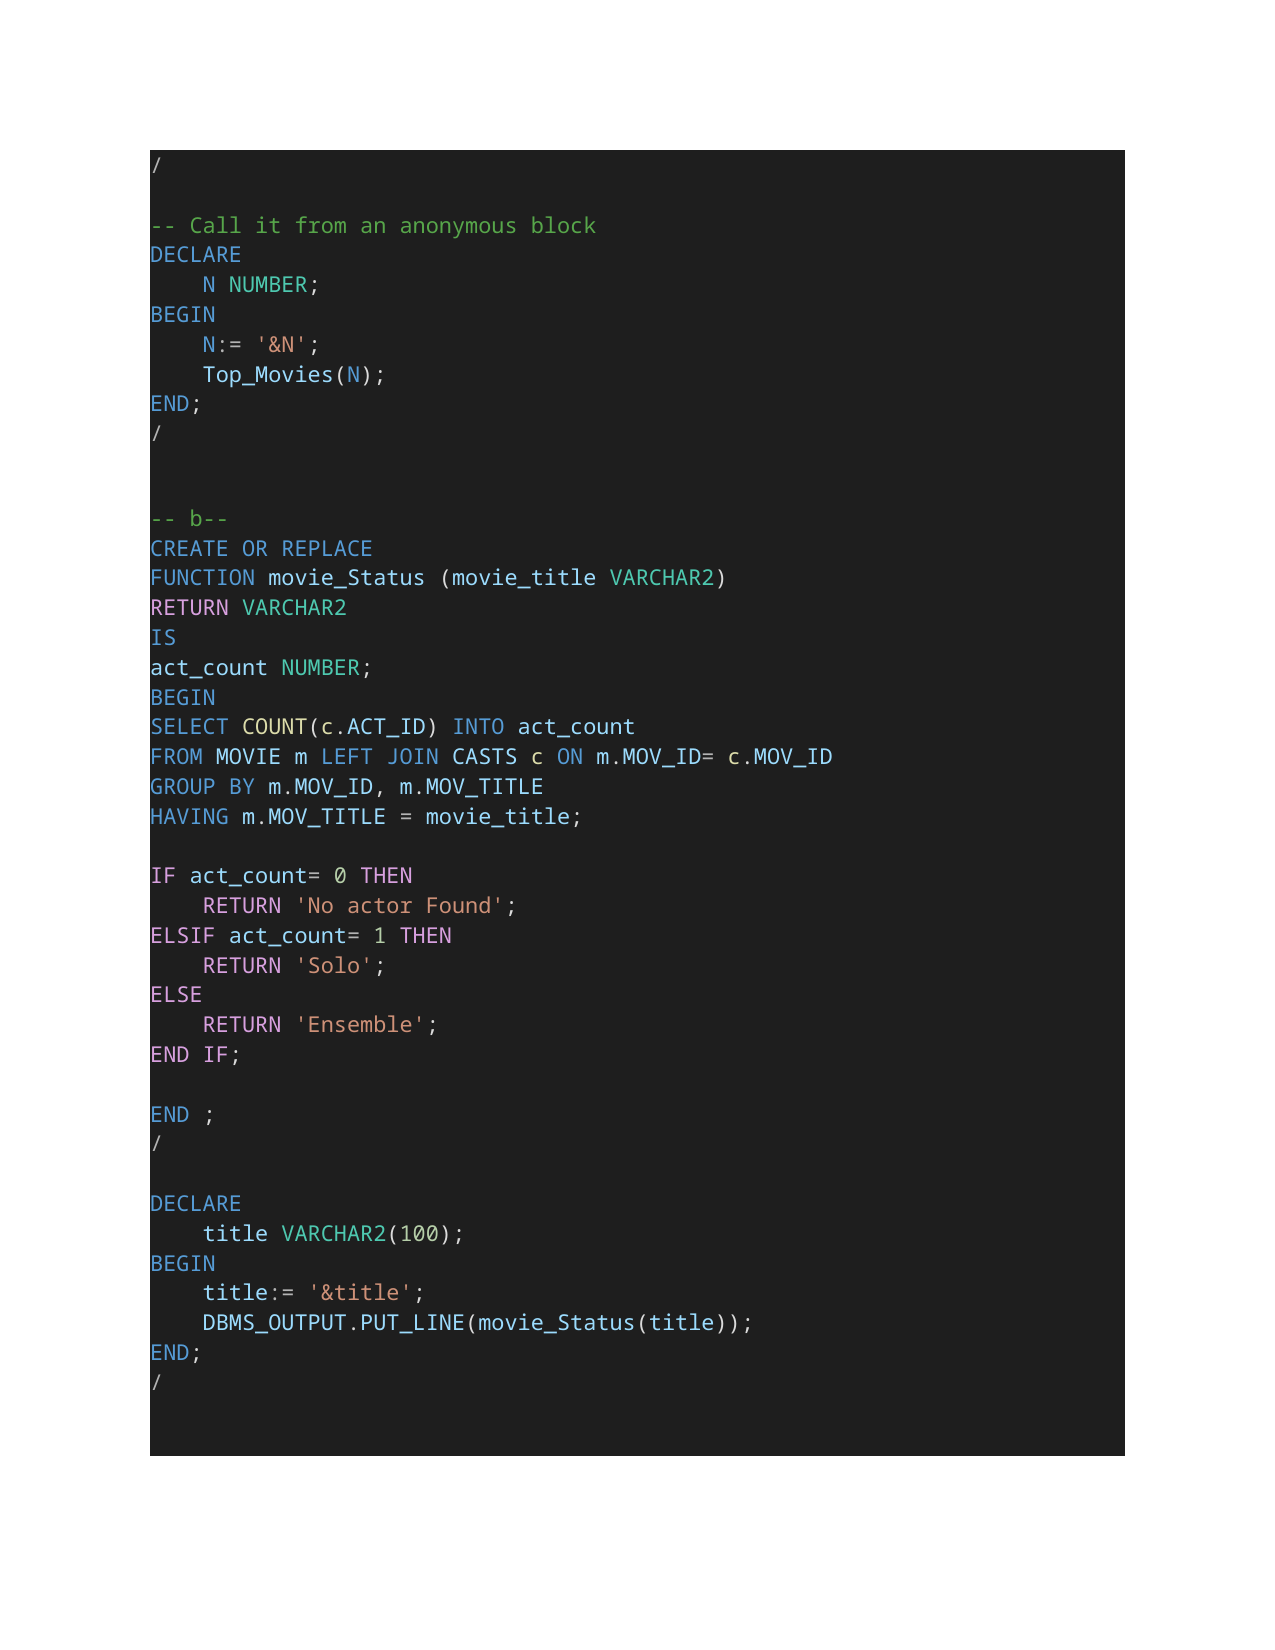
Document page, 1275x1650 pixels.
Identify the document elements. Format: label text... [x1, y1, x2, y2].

text END; [150, 1337, 1125, 1367]
text CREATE OR REPLACE [150, 532, 1125, 562]
text ELSIF act_count= 1 THEN [150, 920, 1125, 949]
text -- Call it from an anonymous block [150, 209, 1125, 239]
text FROM MOVIE m LEFT JOIN CASTS c ON m.MOV_ID= c.MOV_ID [150, 741, 1125, 771]
text DBMS_OUTPUT.PUT_LINE(movie_Status(title)); [150, 1307, 1125, 1337]
text END IF; [150, 1039, 1125, 1069]
text HAVING m.MOV_TITLE = movie_title; [150, 801, 1125, 830]
text RETURN 'Solo'; [150, 949, 1125, 979]
text IF act_count= 0 THEN [150, 860, 1125, 890]
text RETURN 'Ensemble'; [150, 1009, 1125, 1039]
text -- b-- [150, 503, 1125, 532]
text title:= '&title'; [150, 1277, 1125, 1307]
text GROUP BY m.MOV_ID, m.MOV_TITLE [150, 771, 1125, 801]
text IS [150, 622, 1125, 652]
text / [150, 1367, 1125, 1396]
text END; [150, 388, 1125, 418]
text BEGIN [150, 1247, 1125, 1277]
text / [150, 1128, 1125, 1158]
text DECLARE [150, 239, 1125, 269]
text ELSE [150, 979, 1125, 1009]
text BEGIN [150, 681, 1125, 711]
text RETURN 'No actor Found'; [150, 890, 1125, 920]
text N NUMBER; [150, 269, 1125, 299]
text SELECT COUNT(c.ACT_ID) INTO act_count [150, 711, 1125, 741]
text RETURN VARCHAR2 [150, 592, 1125, 622]
text DECLARE [150, 1188, 1125, 1218]
text / [150, 150, 1125, 180]
text / [150, 418, 1125, 448]
text Top_Movies(N); [150, 358, 1125, 388]
text title VARCHAR2(100); [150, 1218, 1125, 1247]
text act_count NUMBER; [150, 652, 1125, 681]
text END ; [150, 1098, 1125, 1128]
text N:= '&N'; [150, 329, 1125, 358]
text FUNCTION movie_Status (movie_title VARCHAR2) [150, 562, 1125, 592]
text BEGIN [150, 299, 1125, 329]
